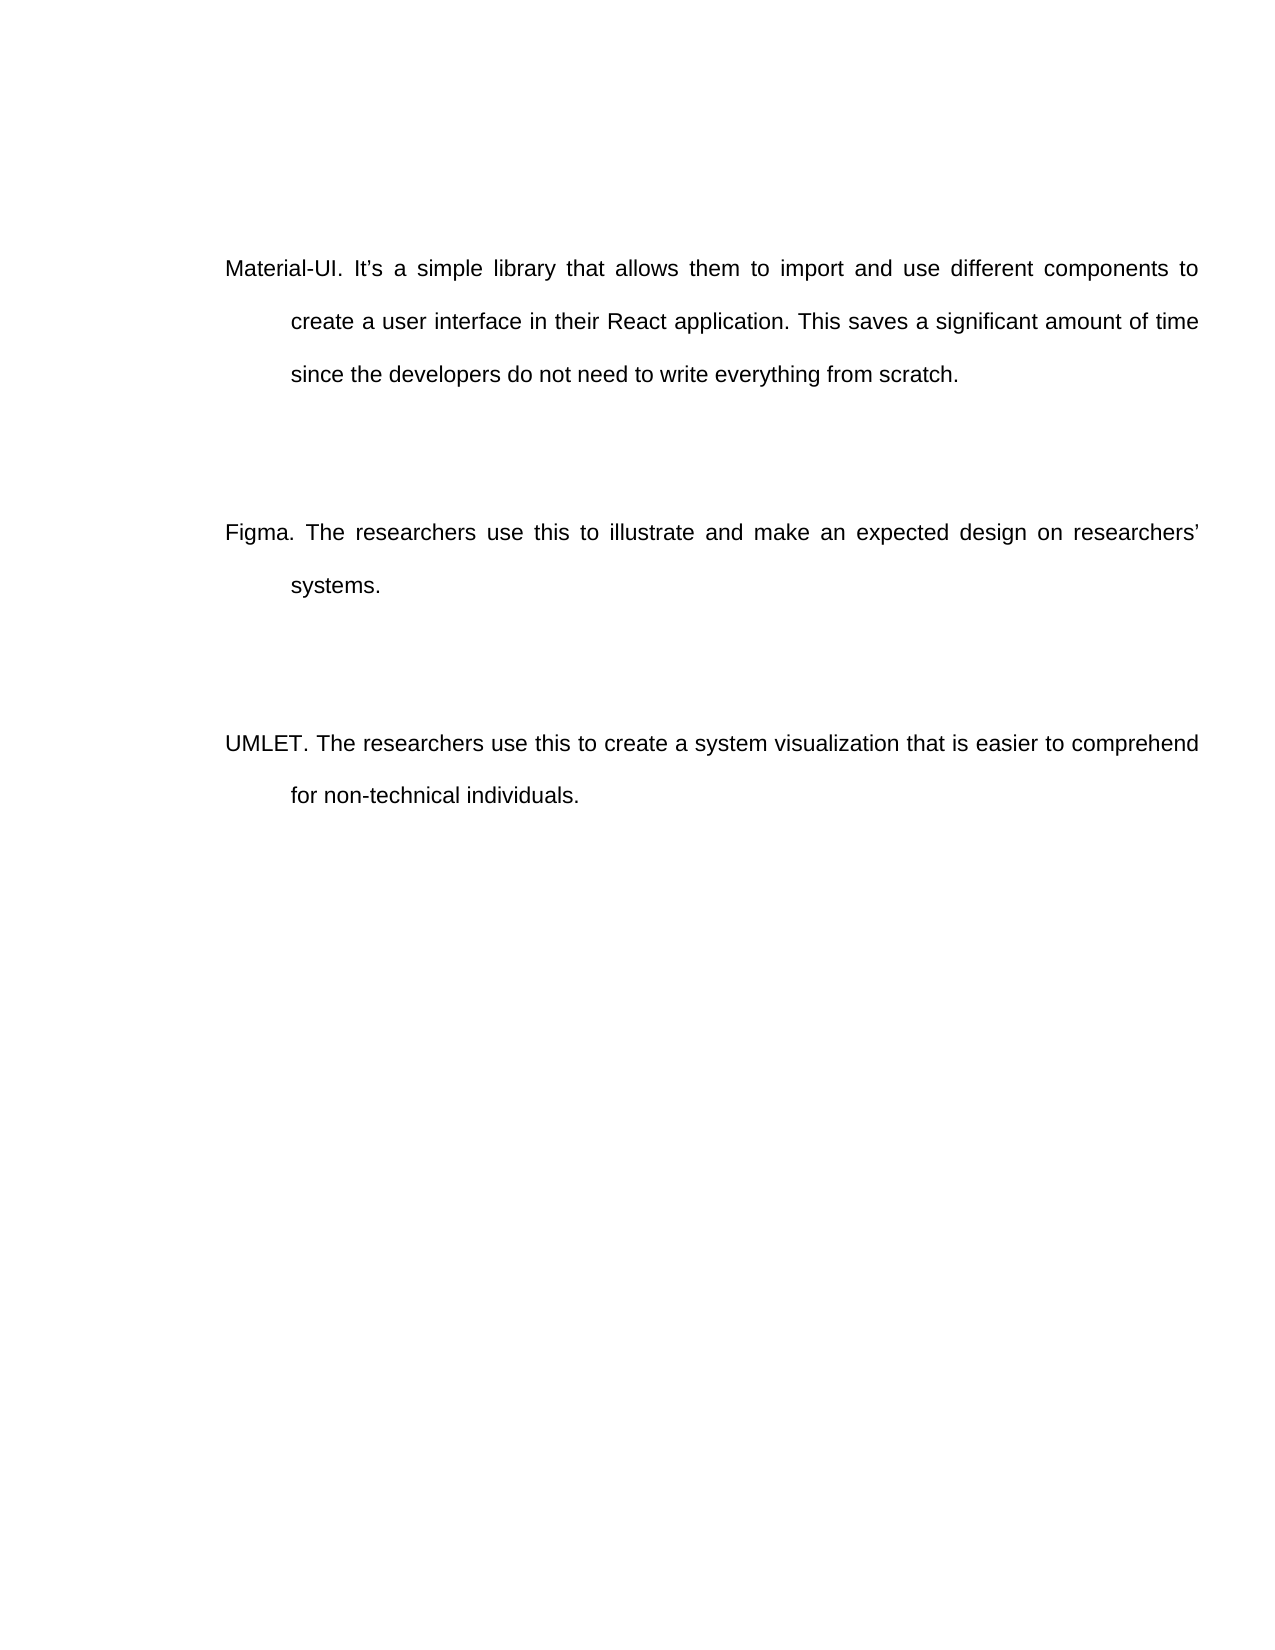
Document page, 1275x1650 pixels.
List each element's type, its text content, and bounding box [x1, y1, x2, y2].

text Figma. The researchers use this to illustrate and make an expected design on researchers’ systems. [225, 519, 1200, 598]
text UMLET. The researchers use this to create a system visualization that is easier to comprehend for non-technical individuals. [225, 730, 1200, 809]
text Material-UI. It’s a simple library that allows them to import and use different components to create a user interface in their React application. This saves a significant amount of time since the developers do not need to write everything from scratch. [225, 255, 1200, 387]
